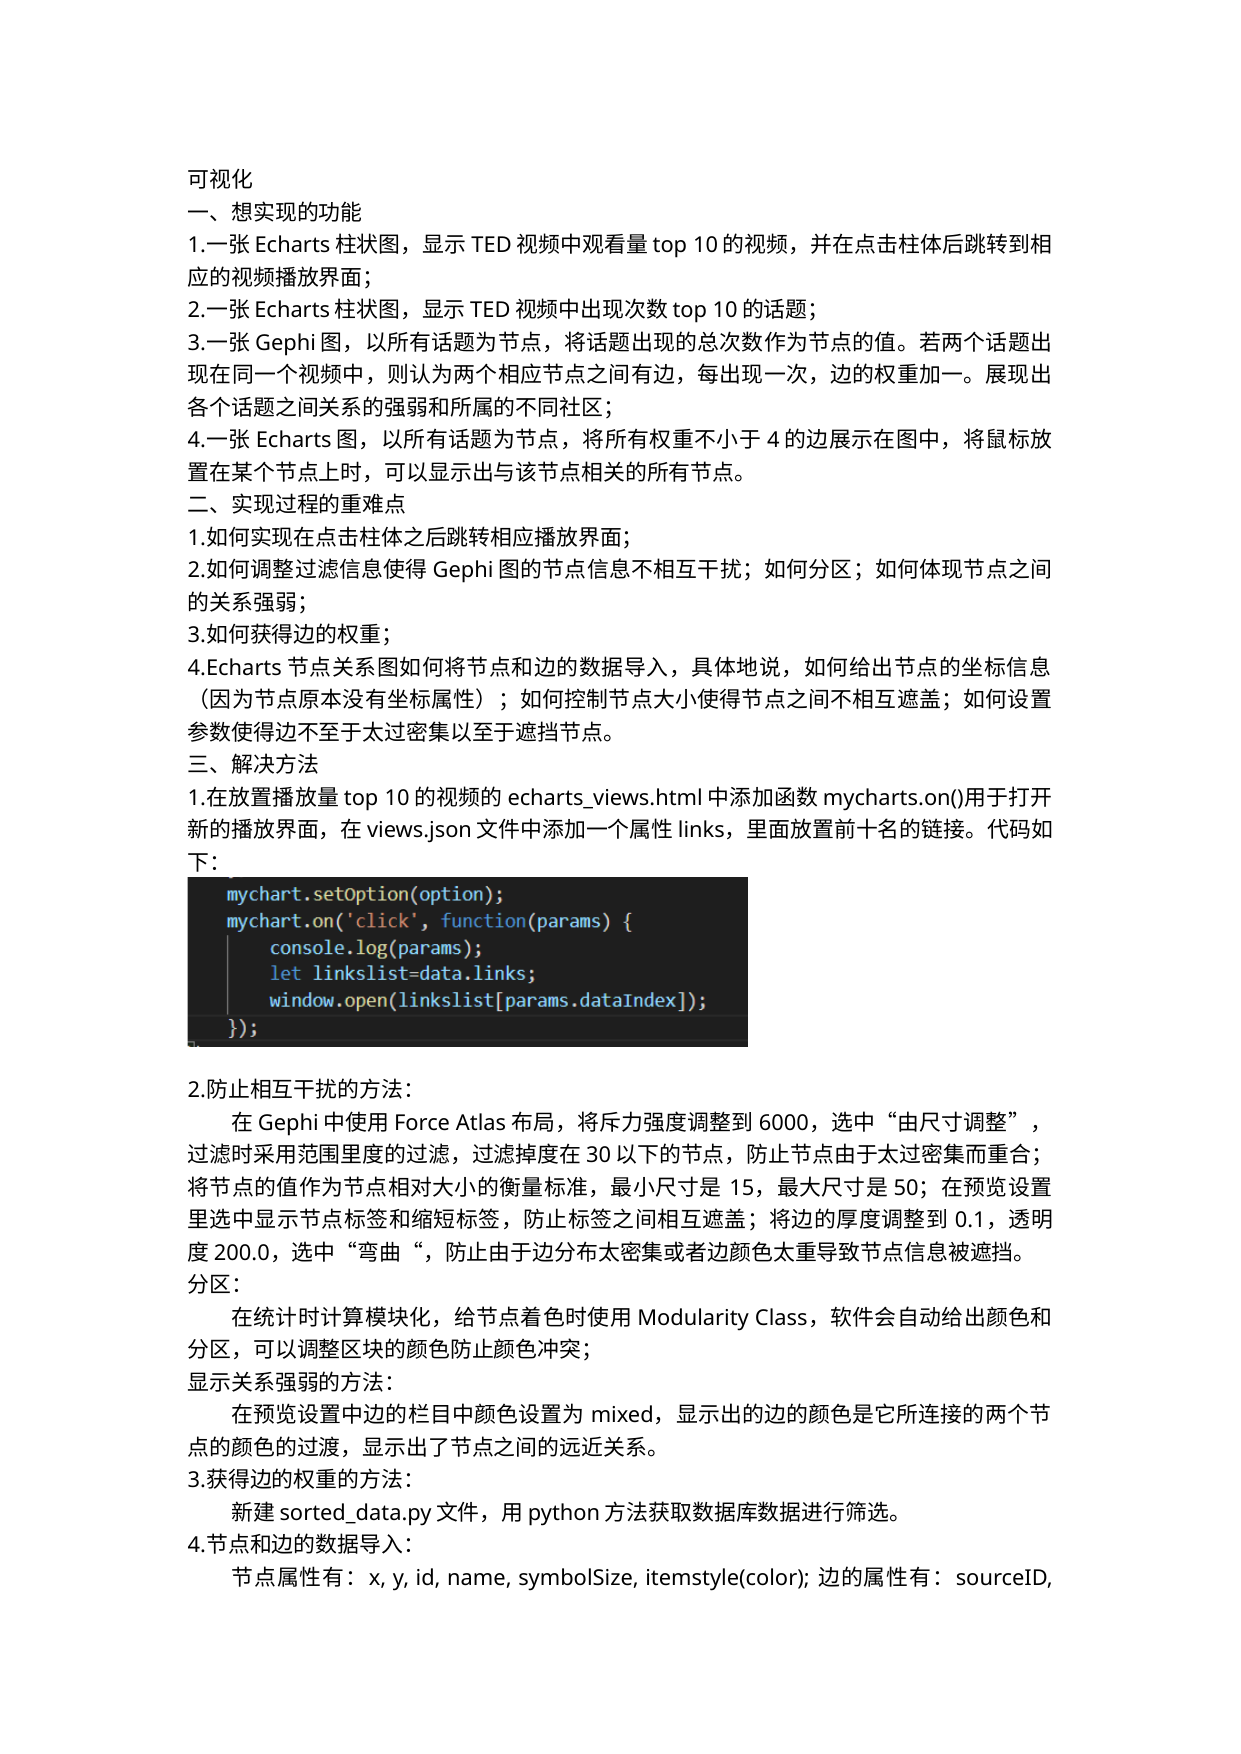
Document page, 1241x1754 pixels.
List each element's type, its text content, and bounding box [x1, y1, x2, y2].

picture [187, 877, 748, 1047]
text 二、实现过程的重难点 [187, 487, 1053, 519]
text 可视化 [187, 162, 1053, 194]
text 1.在放置播放量top 10的视频的echarts_views.html中添加函数mycharts.on()用于打开新的播放界面，在views.json文件中添加一个属性links，里面放置前十名的链接。代码如下： [187, 779, 1053, 877]
text 在预览设置中边的栏目中颜色设置为mixed，显示出的边的颜色是它所连接的两个节点的颜色的过渡，显示出了节点之间的远近关系。 [187, 1397, 1053, 1462]
text 4.Echarts节点关系图如何将节点和边的数据导入，具体地说，如何给出节点的坐标信息（因为节点原本没有坐标属性）；如何控制节点大小使得节点之间不相互遮盖；如何设置参数使得边不至于太过密集以至于遮挡节点。 [187, 649, 1053, 747]
text 在Gephi中使用Force Atlas布局，将斥力强度调整到6000，选中“由尺寸调整”，过滤时采用范围里度的过滤，过滤掉度在30以下的节点，防止节点由于太过密集而重合；将节点的值作为节点相对大小的衡量标准，最小尺寸是15，最大尺寸是50；在预览设置里选中显示节点标签和缩短标签，防止标签之间相互遮盖；将边的厚度调整到0.1，透明度200.0，选中“弯曲“，防止由于边分布太密集或者边颜色太重导致节点信息被遮挡。 [187, 1104, 1053, 1267]
text 2.一张Echarts柱状图，显示TED视频中出现次数top 10的话题； [187, 292, 1053, 324]
text 4.节点和边的数据导入： [187, 1527, 1053, 1559]
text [187, 1559, 1053, 1592]
text 1.一张Echarts柱状图，显示TED视频中观看量top 10的视频，并在点击柱体后跳转到相应的视频播放界面； [187, 227, 1053, 292]
text 3.如何获得边的权重； [187, 617, 1053, 649]
text 3.获得边的权重的方法： [187, 1462, 1053, 1494]
text 3.一张Gephi图，以所有话题为节点，将话题出现的总次数作为节点的值。若两个话题出现在同一个视频中，则认为两个相应节点之间有边，每出现一次，边的权重加一。展现出各个话题之间关系的强弱和所属的不同社区； [187, 324, 1053, 422]
text 2.如何调整过滤信息使得Gephi图的节点信息不相互干扰；如何分区；如何体现节点之间的关系强弱； [187, 552, 1053, 617]
text 2.防止相互干扰的方法： [187, 1072, 1053, 1104]
text 新建sorted_data.py文件，用python方法获取数据库数据进行筛选。 [187, 1494, 1053, 1527]
text 分区： [187, 1267, 1053, 1299]
text 在统计时计算模块化，给节点着色时使用Modularity Class，软件会自动给出颜色和分区，可以调整区块的颜色防止颜色冲突； [187, 1299, 1053, 1364]
text 一、想实现的功能 [187, 194, 1053, 227]
text 显示关系强弱的方法： [187, 1364, 1053, 1397]
text 三、解决方法 [187, 747, 1053, 779]
text 1.如何实现在点击柱体之后跳转相应播放界面； [187, 519, 1053, 552]
text 4.一张Echarts图，以所有话题为节点，将所有权重不小于4的边展示在图中，将鼠标放置在某个节点上时，可以显示出与该节点相关的所有节点。 [187, 422, 1053, 487]
